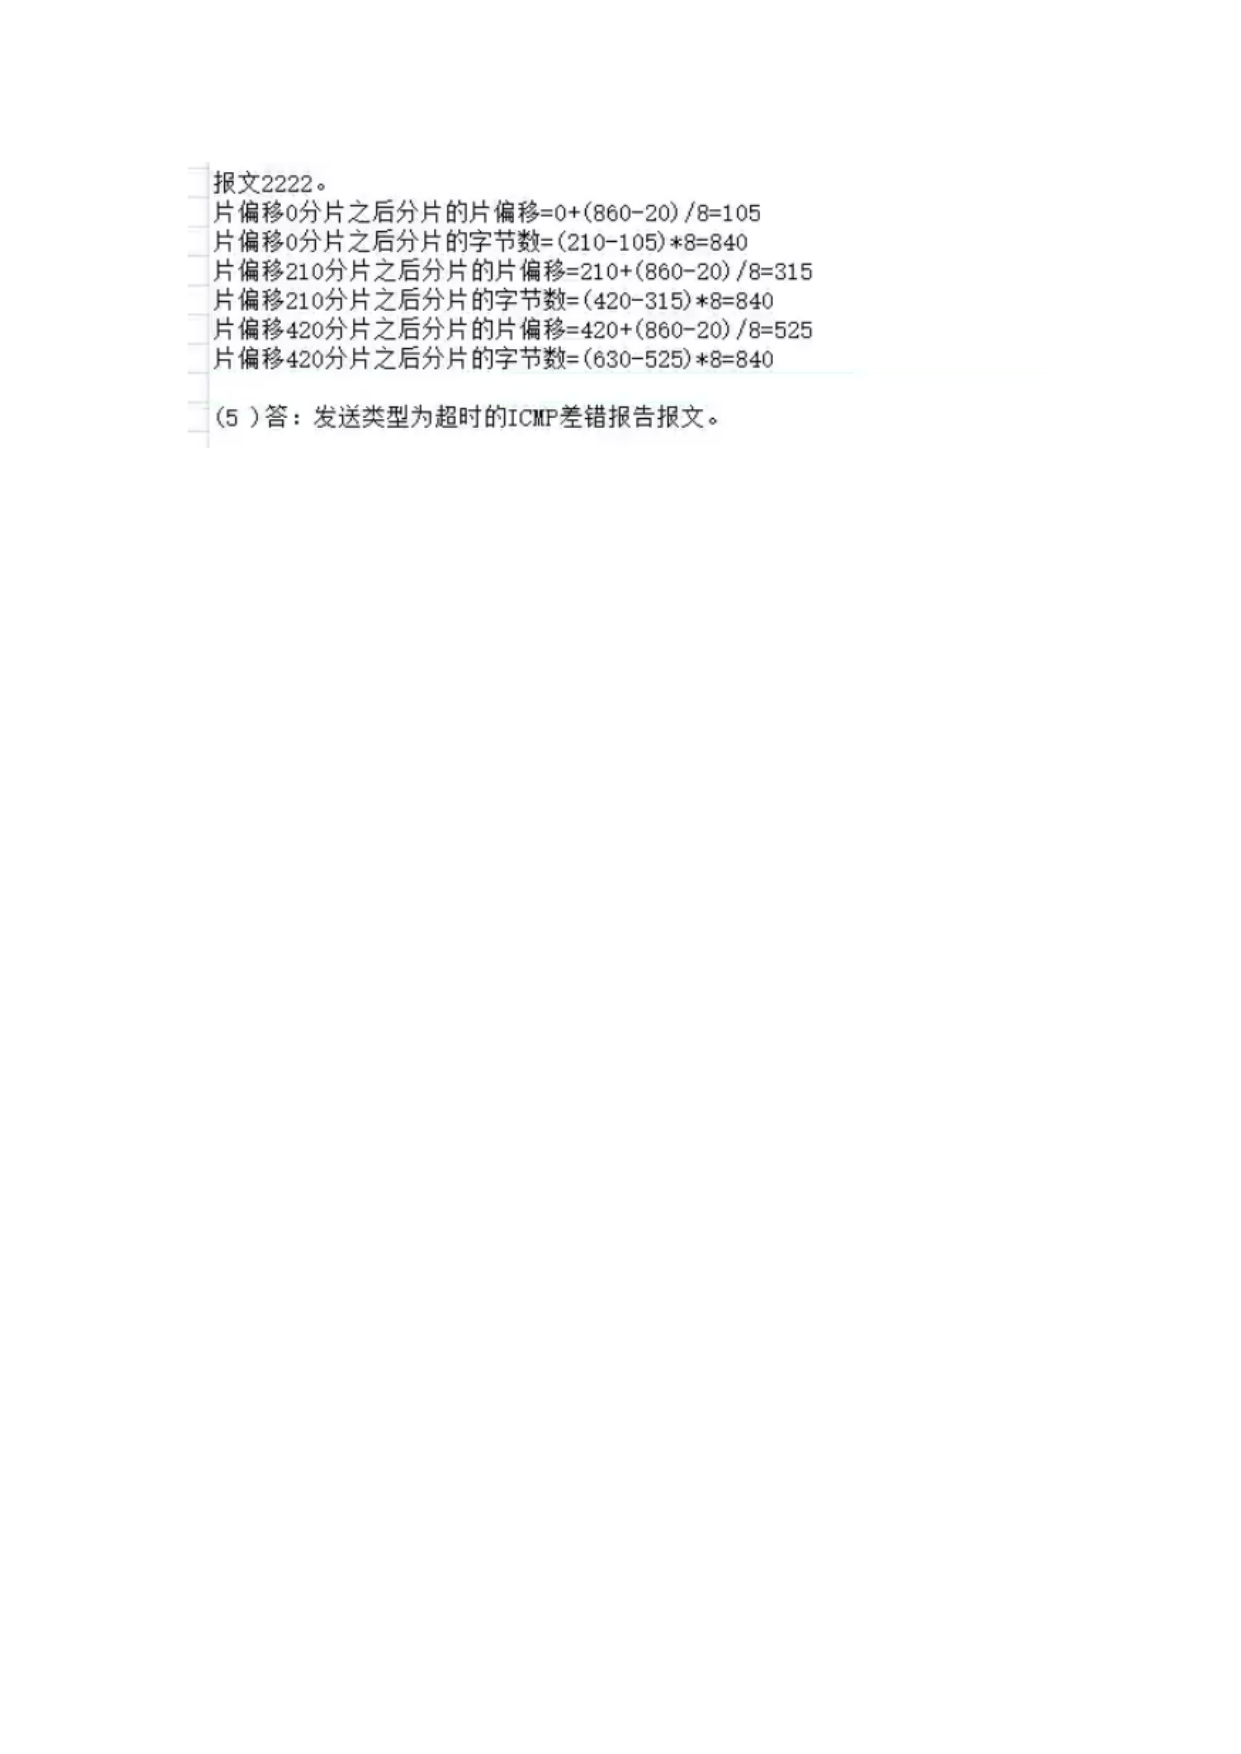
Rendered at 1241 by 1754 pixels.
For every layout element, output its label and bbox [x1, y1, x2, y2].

picture [187, 162, 1053, 448]
